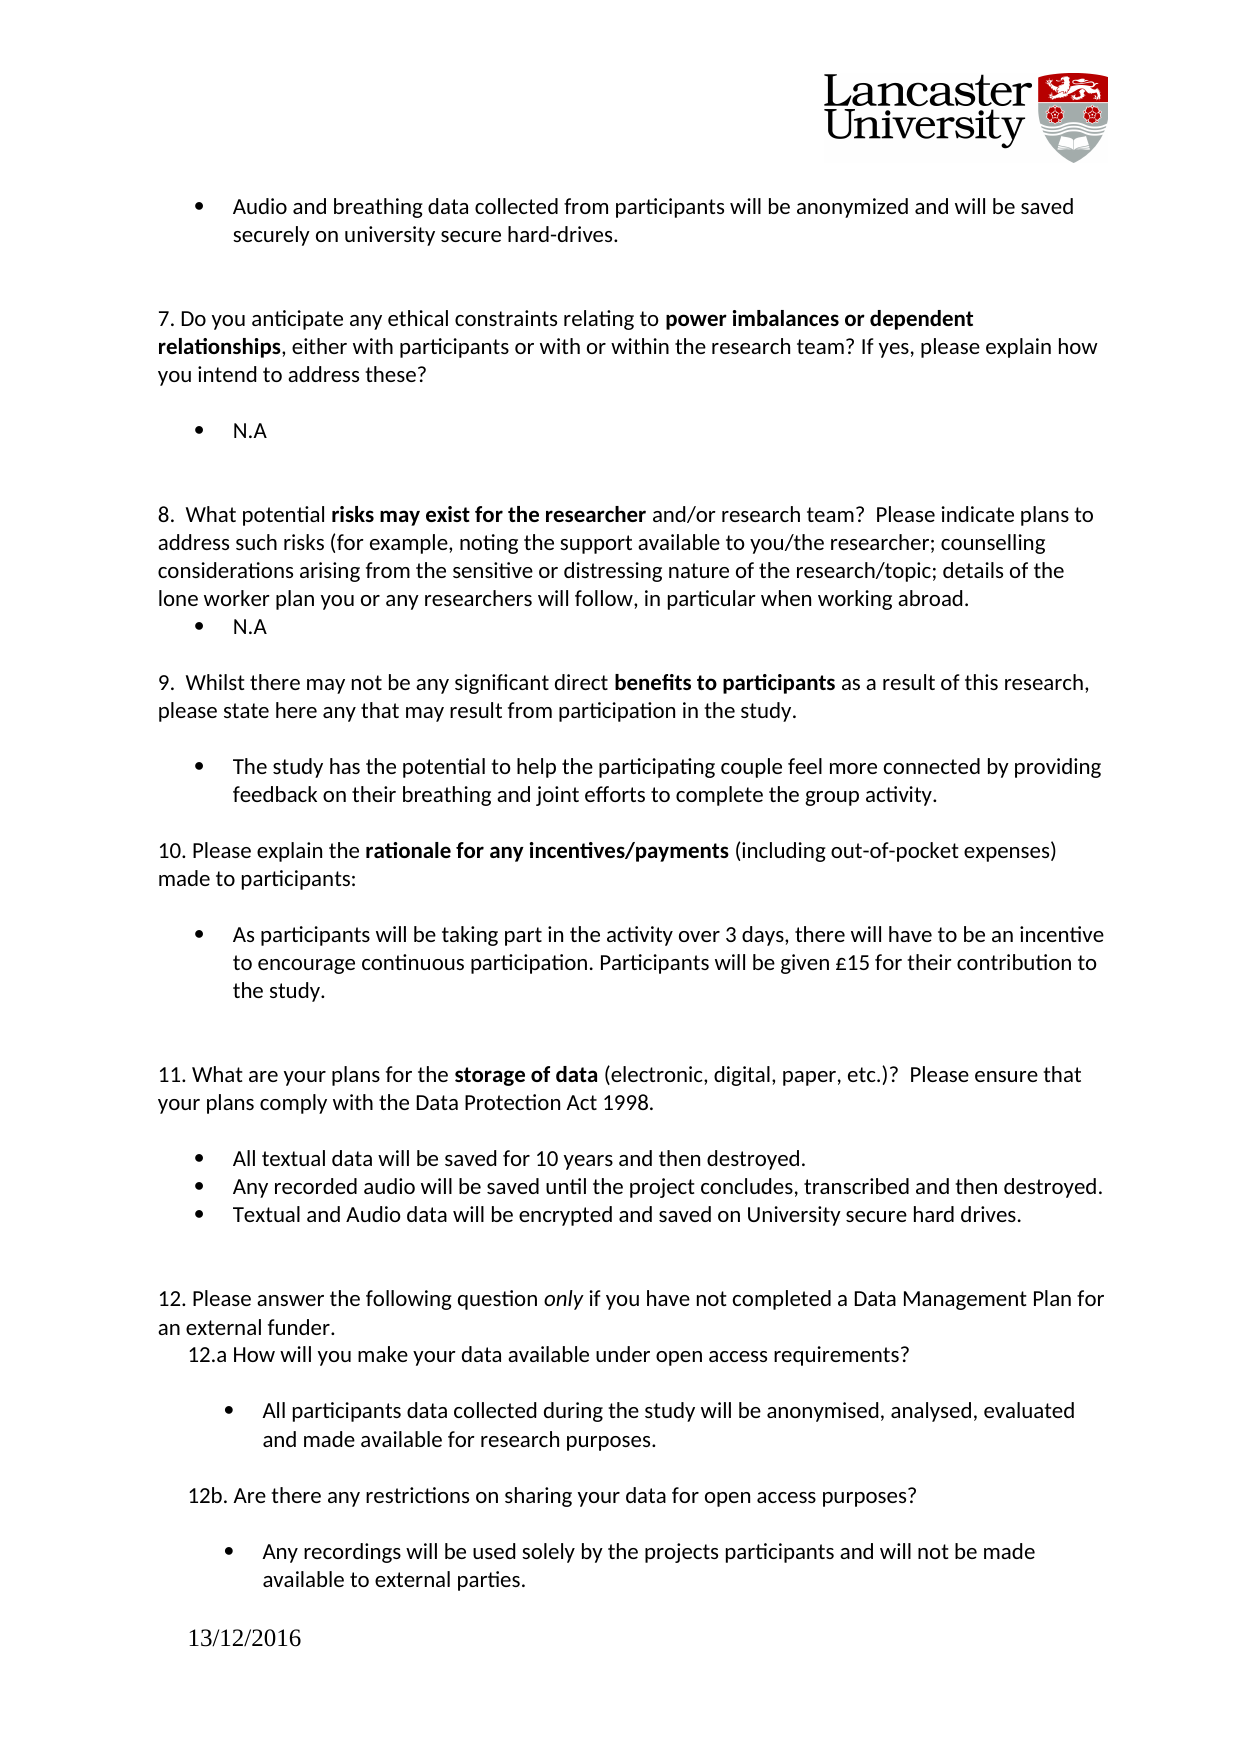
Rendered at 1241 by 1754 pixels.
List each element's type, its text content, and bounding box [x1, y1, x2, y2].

list The study has the potential to help the participating couple feel more connected by providing feedback on their breathing and joint efforts to complete the group activity. [195, 752, 1108, 808]
list N.A [195, 612, 1108, 640]
list As participants will be taking part in the activity over 3 days, there will have to be an incentive to encourage continuous participation. Participants will be given £15 for their contribution to the study. [195, 920, 1108, 1004]
list Any recorded audio will be saved until the project concludes, transcribed and then destroyed. [195, 1172, 1108, 1201]
list Audio and breathing data collected from participants will be anonymized and will be saved securely on university secure hard-drives. [195, 192, 1108, 248]
text 8. What potential risks may exist for the researcher and/or research team? Please indicate plans to address such risks (for example, noting the support available to you/the researcher; counselling considerations arising from the sensitive or distressing nature of the research/topic; details of the lone worker plan you or any researchers will follow, in particular when working abroad. [158, 500, 1108, 612]
text 10. Please explain the rationale for any incentives/payments (including out-of-pocket expenses) made to participants: [158, 836, 1108, 892]
text 9. Whilst there may not be any significant direct benefits to participants as a result of this research, please state here any that may result from participation in the study. [158, 668, 1108, 724]
picture [824, 73, 1108, 163]
list N.A [195, 416, 1108, 444]
list All textual data will be saved for 10 years and then destroyed. [195, 1144, 1108, 1172]
list Any recordings will be used solely by the projects participants and will not be made available to external parties. [225, 1537, 1108, 1593]
text 12b. Are there any restrictions on sharing your data for open access purposes? [187, 1481, 1108, 1509]
text 7. Do you anticipate any ethical constraints relating to power imbalances or dependent relationships, either with participants or with or within the research team? If yes, please explain how you intend to address these? [158, 304, 1108, 388]
text 11. What are your plans for the storage of data (electronic, digital, paper, etc.)? Please ensure that your plans comply with the Data Protection Act 1998. [158, 1060, 1108, 1116]
list All participants data collected during the study will be anonymised, analysed, evaluated and made available for research purposes. [225, 1397, 1108, 1453]
text 12.a How will you make your data available under open access requirements? [187, 1341, 1108, 1369]
text 12. Please answer the following question only if you have not completed a Data Management Plan for an external funder. [158, 1284, 1108, 1341]
list Textual and Audio data will be encrypted and saved on University secure hard drives. [195, 1201, 1108, 1228]
